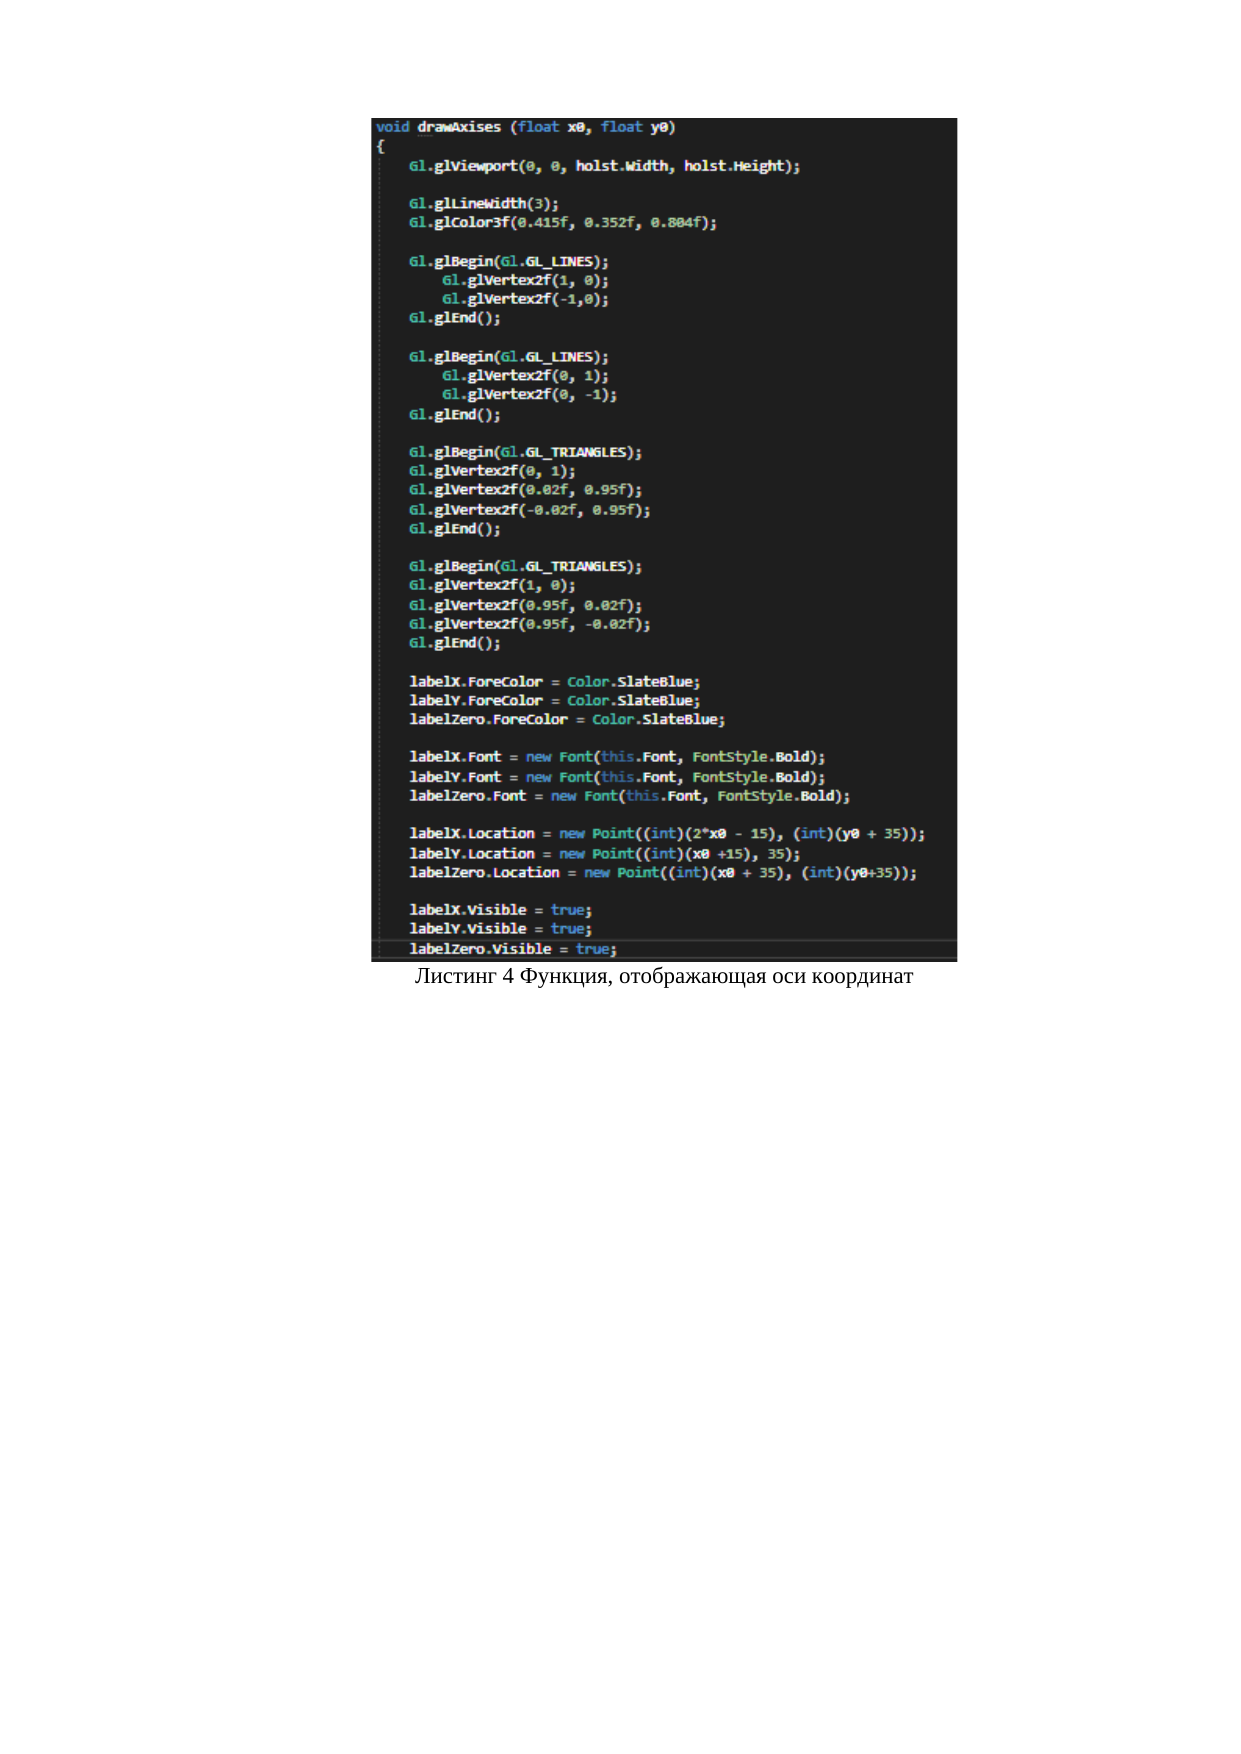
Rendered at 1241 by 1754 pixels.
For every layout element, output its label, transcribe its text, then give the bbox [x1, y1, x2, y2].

picture [371, 118, 958, 962]
text Листинг 4 Функция, отображающая оси координат [177, 962, 1152, 988]
